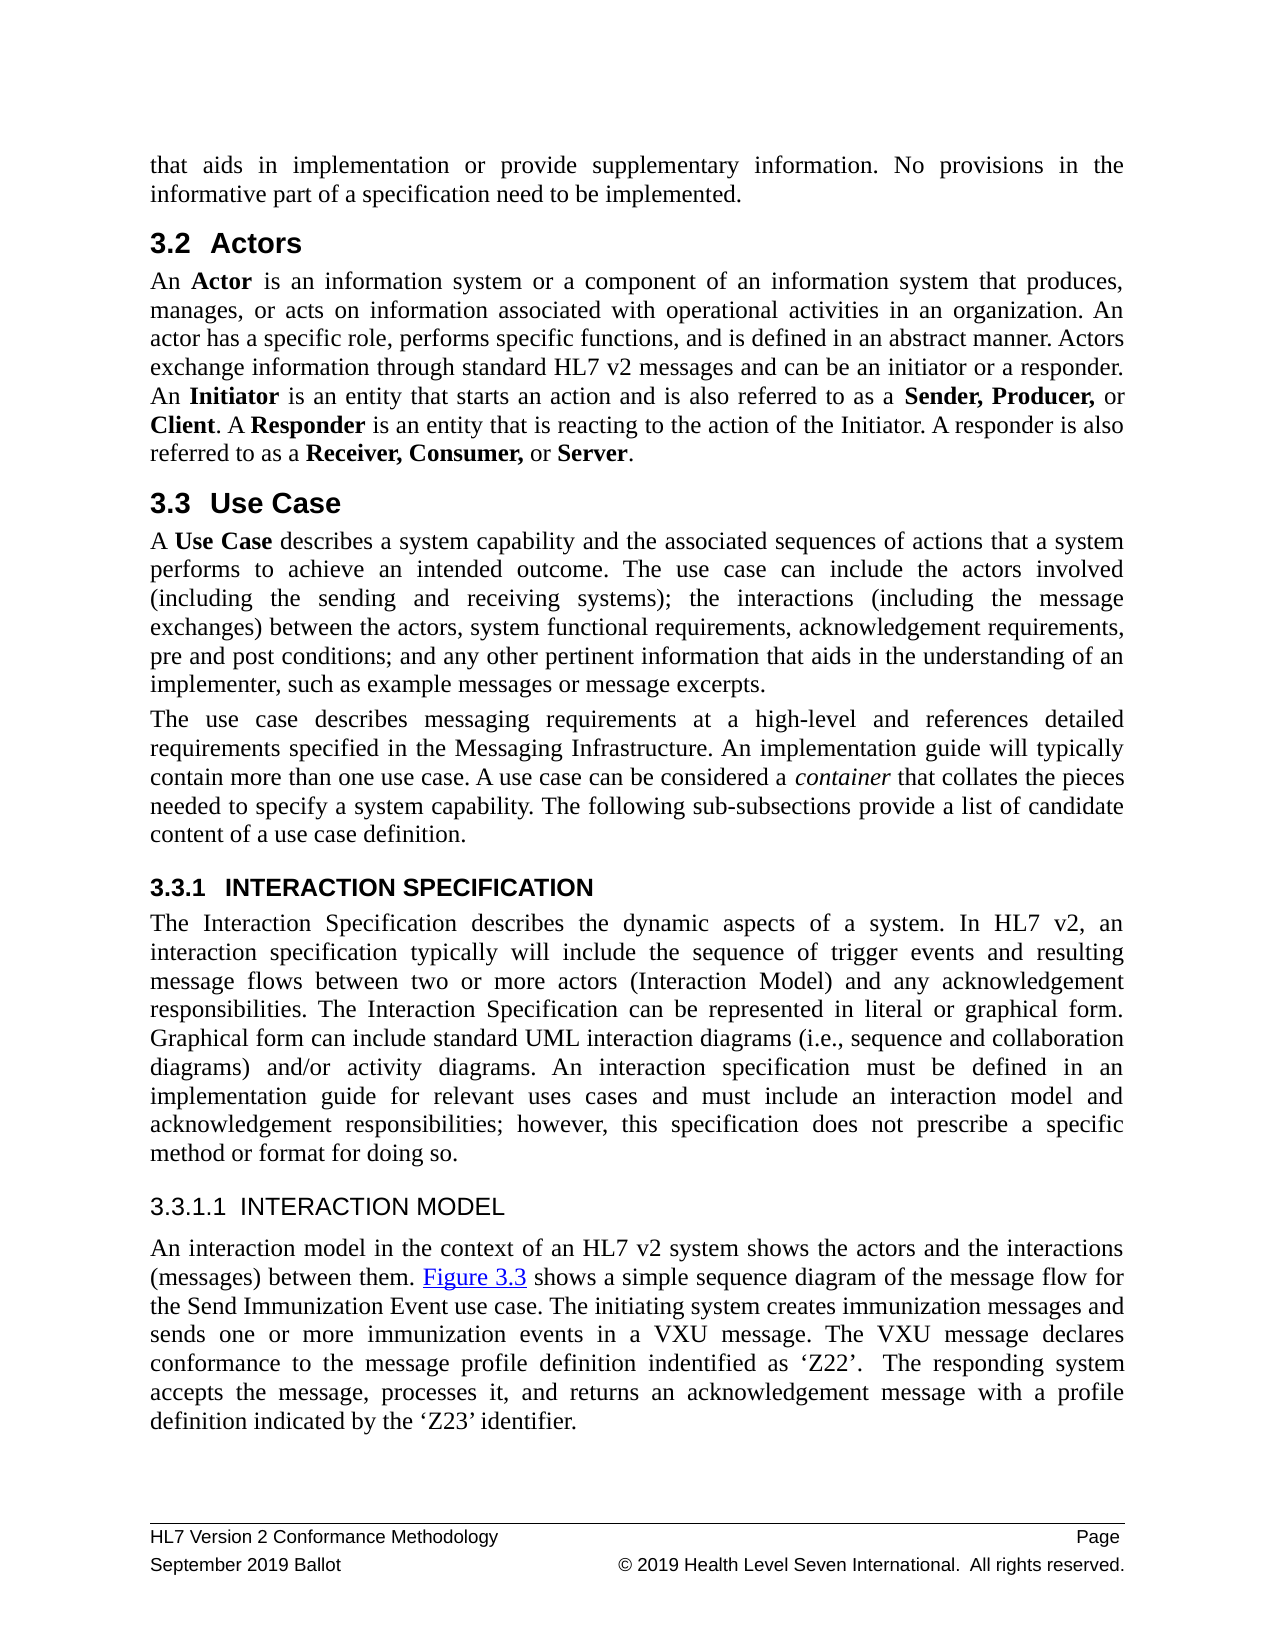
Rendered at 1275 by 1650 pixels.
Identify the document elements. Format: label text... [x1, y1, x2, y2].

text An interaction model in the context of an HL7 v2 system shows the actors and the interactions (messages) between them. Figure 3.3 shows a simple sequence diagram of the message flow for the Send Immunization Event use case. The initiating system creates immunization messages and sends one or more immunization events in a VXU message. The VXU message declares conformance to the message profile definition indentified as ‘Z22’. The responding system accepts the message, processes it, and returns an acknowledgement message with a profile definition indicated by the ‘Z23’ identifier. [150, 1233, 1125, 1434]
text The use case describes messaging requirements at a high-level and references detailed requirements specified in the Messaging Infrastructure. An implementation guide will typically contain more than one use case. A use case can be considered a container that collates the pieces needed to specify a system capability. The following sub-subsections provide a list of candidate content of a use case definition. [150, 704, 1125, 848]
subtitle Actors [150, 226, 1125, 260]
text The Interaction Specification describes the dynamic aspects of a system. In HL7 v2, an interaction specification typically will include the sequence of trigger events and resulting message flows between two or more actors (Interaction Model) and any acknowledgement responsibilities. The Interaction Specification can be represented in literal or graphical form. Graphical form can include standard UML interaction diagrams (i.e., sequence and collaboration diagrams) and/or activity diagrams. An interaction specification must be defined in an implementation guide for relevant uses cases and must include an interaction model and acknowledgement responsibilities; however, this specification does not prescribe a specific method or format for doing so. [150, 908, 1125, 1167]
subtitle Interaction Specification [150, 873, 1125, 902]
text An Actor is an information system or a component of an information system that produces, manages, or acts on information associated with operational activities in an organization. An actor has a specific role, performs specific functions, and is defined in an abstract manner. Actors exchange information through standard HL7 v2 messages and can be an initiator or a responder. An Initiator is an entity that starts an action and is also referred to as a Sender, Producer, or Client. A Responder is an entity that is reacting to the action of the Initiator. A responder is also referred to as a Receiver, Consumer, or Server. [150, 266, 1125, 467]
subtitle Interaction Model [150, 1192, 1125, 1221]
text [150, 150, 1125, 207]
subtitle Use Case [150, 486, 1125, 519]
text A Use Case describes a system capability and the associated sequences of actions that a system performs to achieve an intended outcome. The use case can include the actors involved (including the sending and receiving systems); the interactions (including the message exchanges) between the actors, system functional requirements, acknowledgement requirements, pre and post conditions; and any other pertinent information that aids in the understanding of an implementer, such as example messages or message excerpts. [150, 526, 1125, 698]
